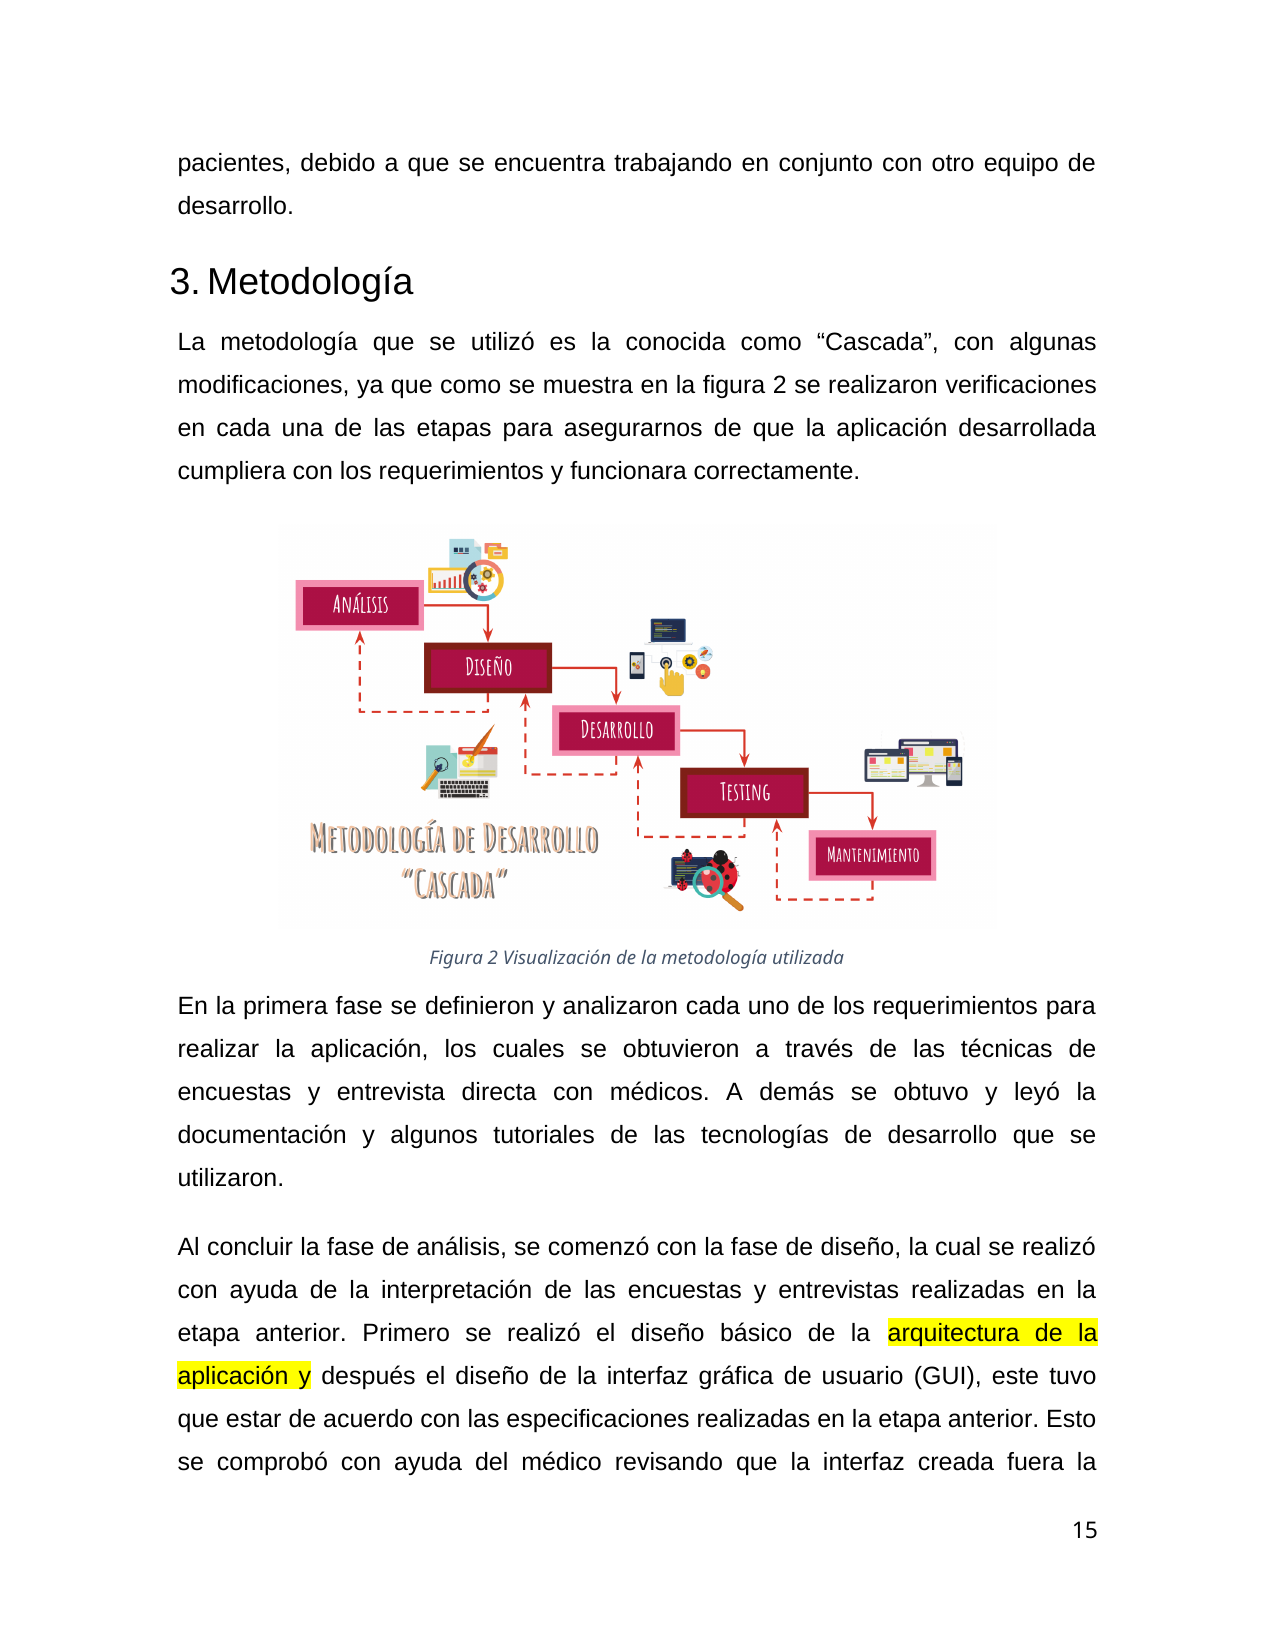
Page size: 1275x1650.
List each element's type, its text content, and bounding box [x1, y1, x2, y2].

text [177, 1231, 1098, 1476]
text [177, 148, 1098, 219]
picture [278, 524, 997, 929]
text En la primera fase se definieron y analizaron cada uno de los requerimientos para realizar la aplicación, los cuales se obtuvieron a través de las técnicas de encuestas y entrevista directa con médicos. A demás se obtuvo y leyó la documentación y algunos tutoriales de las tecnologías de desarrollo que se utilizaron. [177, 991, 1098, 1192]
subtitle Metodología [169, 259, 1098, 302]
text La metodología que se utilizó es la conocida como “Cascada”, con algunas modificaciones, ya que como se muestra en la figura 2 se realizaron verificaciones en cada una de las etapas para asegurarnos de que la aplicación desarrollada cumpliera con los requerimientos y funcionara correctamente. [177, 327, 1098, 485]
text Figura 2 Visualización de la metodología utilizada [177, 944, 1098, 970]
